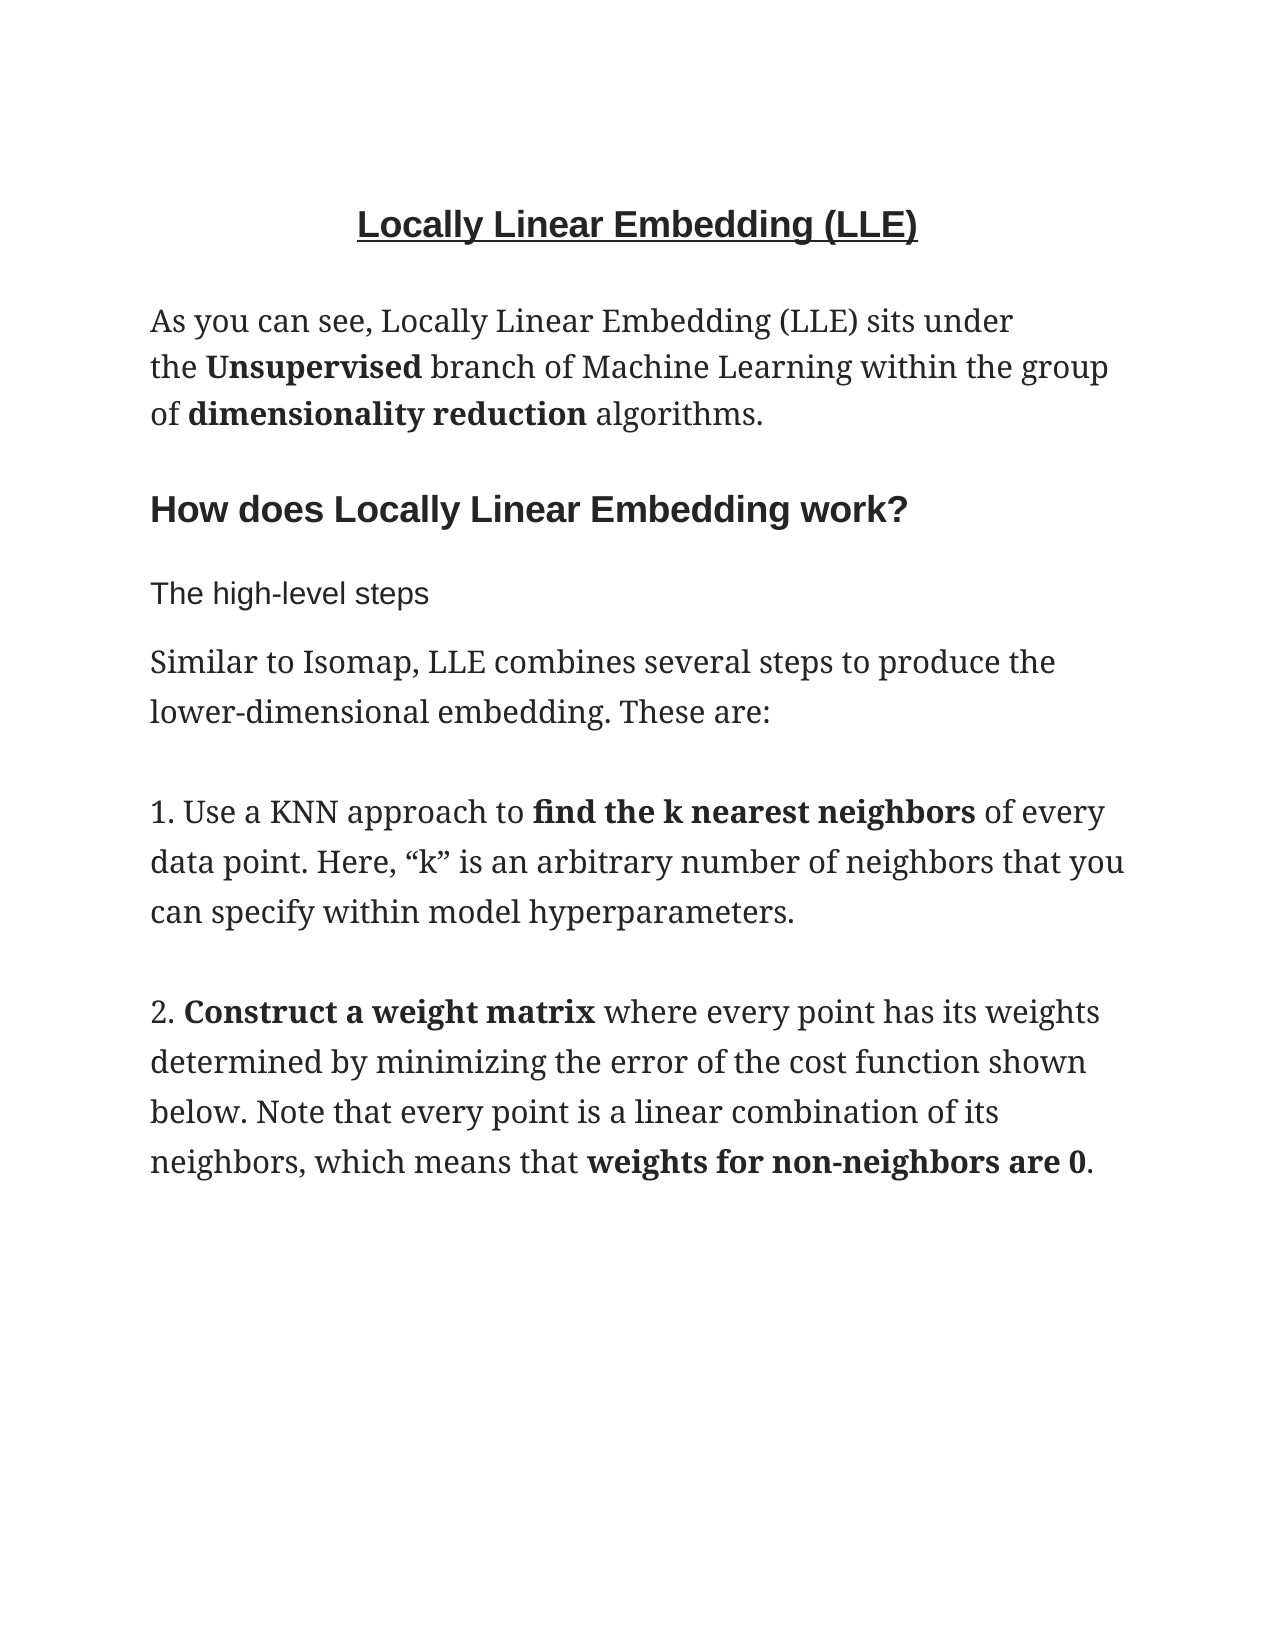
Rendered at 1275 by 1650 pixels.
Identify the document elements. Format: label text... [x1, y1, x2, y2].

text 2. Construct a weight matrix where every point has its weights determined by minimizing the error of the cost function shown below. Note that every point is a linear combination of its neighbors, which means that weights for non-neighbors are 0. [150, 983, 1125, 1183]
text Locally Linear Embedding (LLE) [150, 199, 1125, 246]
text As you can see, Locally Linear Embedding (LLE) sits under the Unsupervised branch of Machine Learning within the group of dimensionality reduction algorithms. [150, 294, 1125, 435]
text 1. Use a KNN approach to find the k nearest neighbors of every data point. Here, “k” is an arbitrary number of neighbors that you can specify within model hyperparameters. [150, 783, 1125, 933]
text Similar to Isomap, LLE combines several steps to produce the lower-dimensional embedding. These are: [150, 633, 1125, 733]
subtitle The high-level steps [150, 574, 1125, 611]
subtitle How does Locally Linear Embedding work? [150, 484, 1125, 531]
